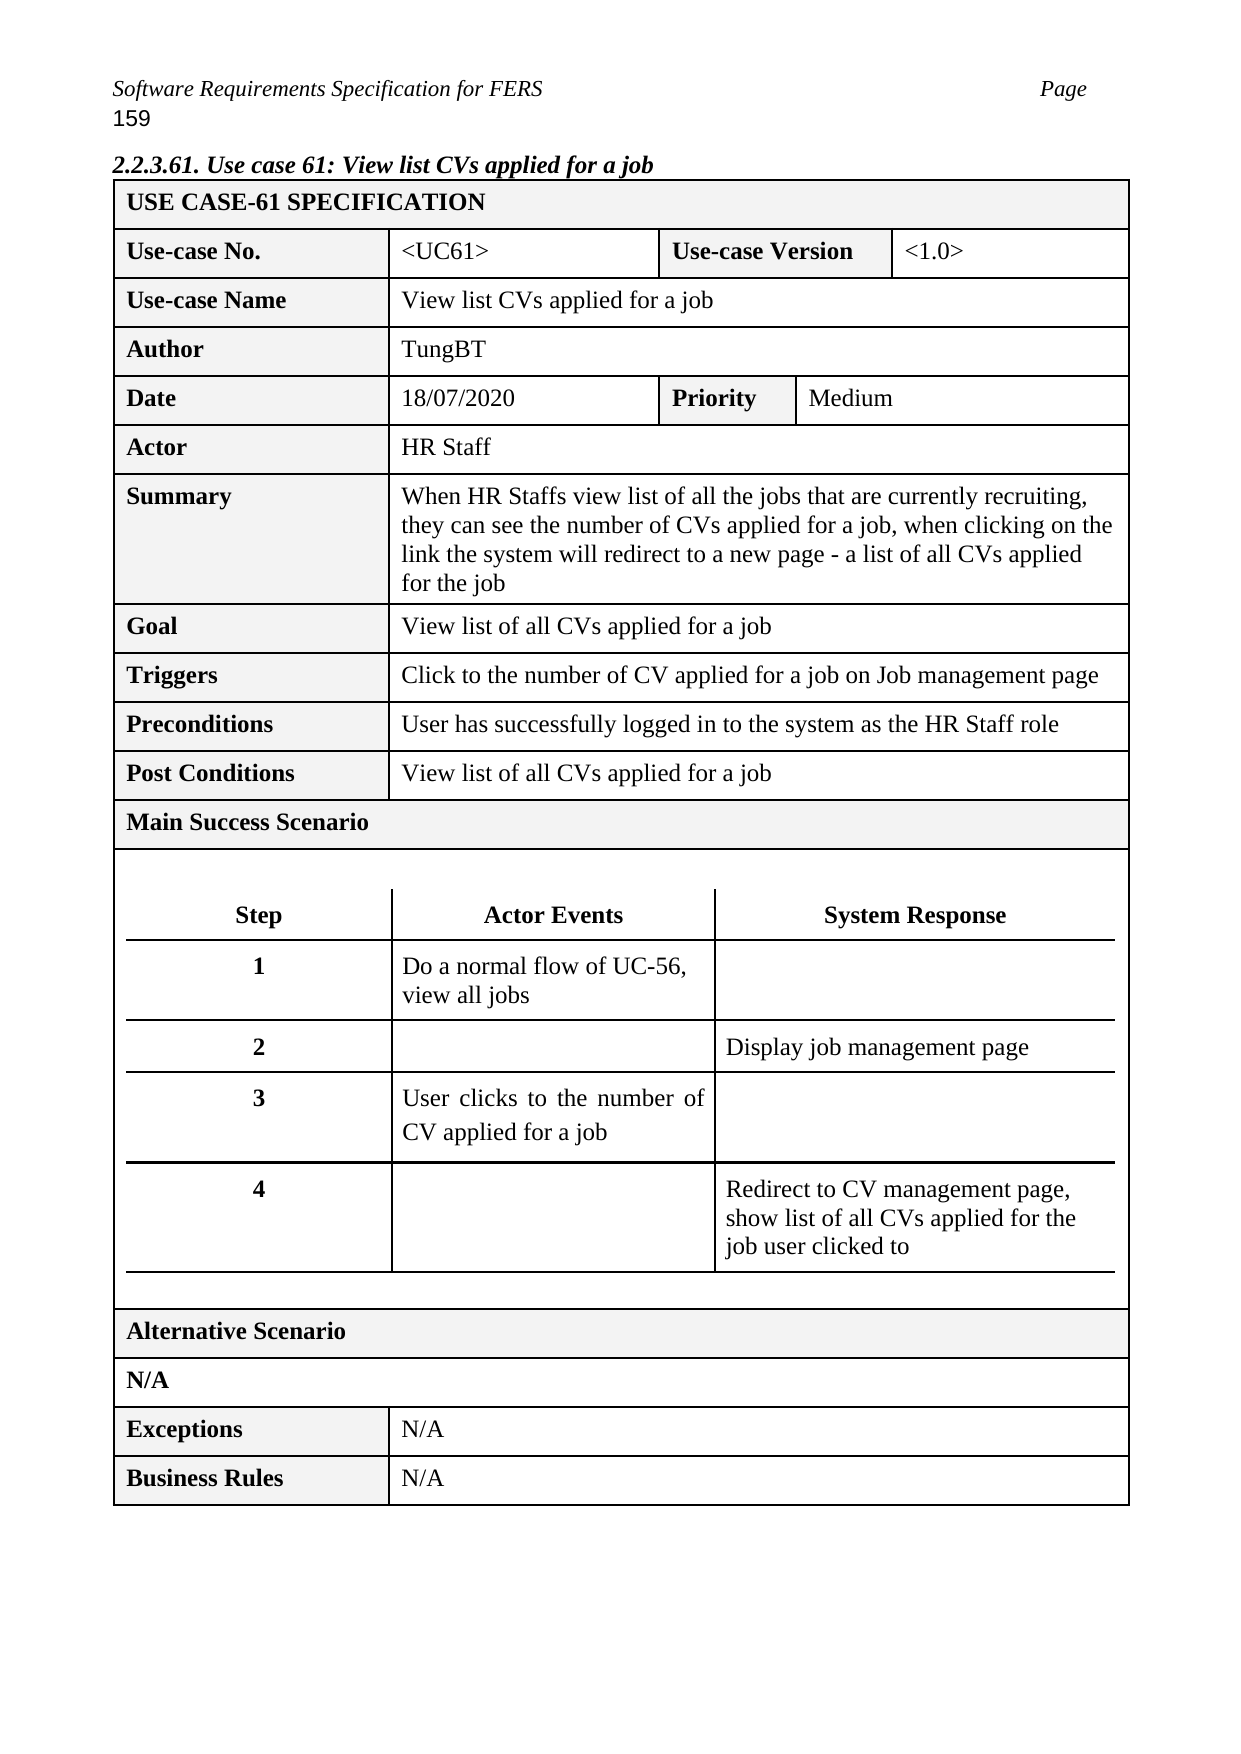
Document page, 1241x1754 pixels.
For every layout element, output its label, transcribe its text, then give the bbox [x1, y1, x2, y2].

table_cell Business Rules [115, 1457, 388, 1504]
table_cell TungBT [390, 328, 1128, 375]
table_cell [115, 850, 1128, 1308]
table_cell Medium [797, 377, 1128, 424]
table_cell <UC61> [390, 230, 658, 277]
table_cell User has successfully logged in to the system as the HR Staff role [390, 703, 1128, 750]
table_cell Use-case Name [115, 279, 388, 326]
table_cell N/A [390, 1457, 1128, 1504]
table_cell View list of all CVs applied for a job [390, 752, 1128, 799]
table_cell 18/07/2020 [390, 377, 658, 424]
table_cell Post Conditions [115, 752, 388, 799]
subtitle 2.2.3.61. Use case 61: View list CVs applied for a job [112, 150, 1128, 179]
table_cell Exceptions [115, 1408, 388, 1455]
table_cell Author [115, 328, 388, 375]
table_cell Main Success Scenario [115, 801, 1128, 848]
table_cell HR Staff [390, 426, 1128, 473]
table_cell Goal [115, 605, 388, 652]
table_cell View list of all CVs applied for a job [390, 605, 1128, 652]
table_cell Summary [115, 475, 388, 603]
table_cell Priority [660, 377, 795, 424]
table_cell N/A [115, 1359, 1128, 1406]
table_cell Triggers [115, 654, 388, 701]
table_cell Alternative Scenario [115, 1310, 1128, 1357]
table_cell Use-case Version [660, 230, 891, 277]
table_cell When HR Staffs view list of all the jobs that are currently recruiting, they can see the number of CVs applied for a job, when clicking on the link the system will redirect to a new page - a list of all CVs applied for the job [390, 475, 1128, 603]
table_cell Actor [115, 426, 388, 473]
table_header USE CASE-61 SPECIFICATION [115, 181, 1128, 228]
table_cell N/A [390, 1408, 1128, 1455]
table_cell Date [115, 377, 388, 424]
table_cell Preconditions [115, 703, 388, 750]
table_cell Click to the number of CV applied for a job on Job management page [390, 654, 1128, 701]
table_cell Use-case No. [115, 230, 388, 277]
table_cell View list CVs applied for a job [390, 279, 1128, 326]
table_cell <1.0> [893, 230, 1128, 277]
